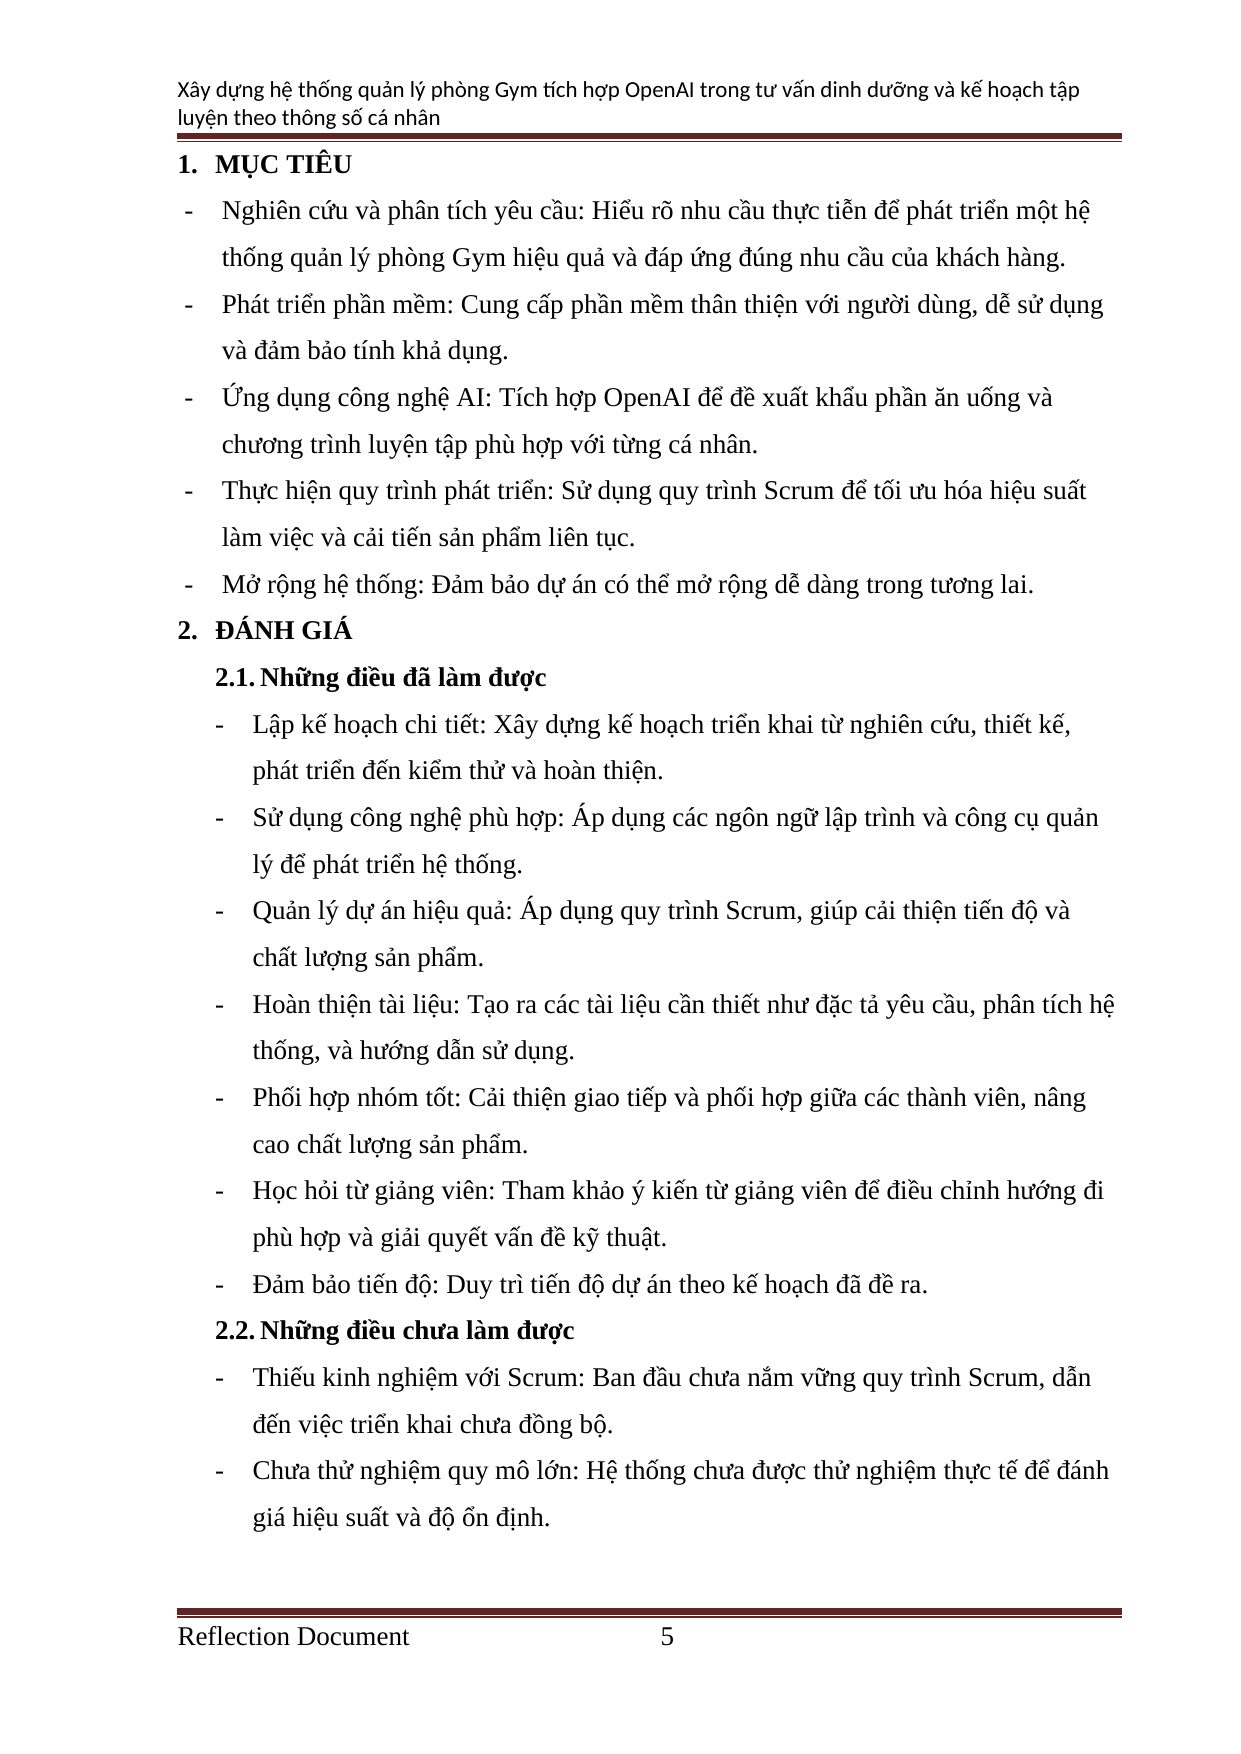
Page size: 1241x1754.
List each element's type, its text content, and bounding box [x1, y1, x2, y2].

list Học hỏi từ giảng viên: Tham khảo ý kiến từ giảng viên để điều chỉnh hướng đi phù hợp và giải quyết vấn đề kỹ thuật. [215, 1174, 1122, 1252]
list Đảm bảo tiến độ: Duy trì tiến độ dự án theo kế hoạch đã đề ra. [215, 1268, 1122, 1299]
list Những điều đã làm được [215, 661, 1122, 692]
list ĐÁNH GIÁ [177, 614, 1122, 646]
list Ứng dụng công nghệ AI: Tích hợp OpenAI để đề xuất khẩu phần ăn uống và chương trình luyện tập phù hợp với từng cá nhân. [184, 381, 1122, 459]
list Phối hợp nhóm tốt: Cải thiện giao tiếp và phối hợp giữa các thành viên, nâng cao chất lượng sản phẩm. [215, 1081, 1122, 1159]
list Quản lý dự án hiệu quả: Áp dụng quy trình Scrum, giúp cải thiện tiến độ và chất lượng sản phẩm. [215, 894, 1122, 972]
list MỤC TIÊU [177, 148, 1122, 179]
list Sử dụng công nghệ phù hợp: Áp dụng các ngôn ngữ lập trình và công cụ quản lý để phát triển hệ thống. [215, 801, 1122, 879]
list Phát triển phần mềm: Cung cấp phần mềm thân thiện với người dùng, dễ sử dụng và đảm bảo tính khả dụng. [184, 288, 1122, 366]
list Chưa thử nghiệm quy mô lớn: Hệ thống chưa được thử nghiệm thực tế để đánh giá hiệu suất và độ ổn định. [215, 1454, 1122, 1532]
list Mở rộng hệ thống: Đảm bảo dự án có thể mở rộng dễ dàng trong tương lai. [184, 568, 1122, 599]
list Thiếu kinh nghiệm với Scrum: Ban đầu chưa nắm vững quy trình Scrum, dẫn đến việc triển khai chưa đồng bộ. [215, 1361, 1122, 1439]
list Lập kế hoạch chi tiết: Xây dựng kế hoạch triển khai từ nghiên cứu, thiết kế, phát triển đến kiểm thử và hoàn thiện. [215, 708, 1122, 786]
list Những điều chưa làm được [215, 1314, 1122, 1346]
list Nghiên cứu và phân tích yêu cầu: Hiểu rõ nhu cầu thực tiễn để phát triển một hệ thống quản lý phòng Gym hiệu quả và đáp ứng đúng nhu cầu của khách hàng. [184, 194, 1122, 272]
list Hoàn thiện tài liệu: Tạo ra các tài liệu cần thiết như đặc tả yêu cầu, phân tích hệ thống, và hướng dẫn sử dụng. [215, 988, 1122, 1066]
list Thực hiện quy trình phát triển: Sử dụng quy trình Scrum để tối ưu hóa hiệu suất làm việc và cải tiến sản phẩm liên tục. [184, 474, 1122, 552]
